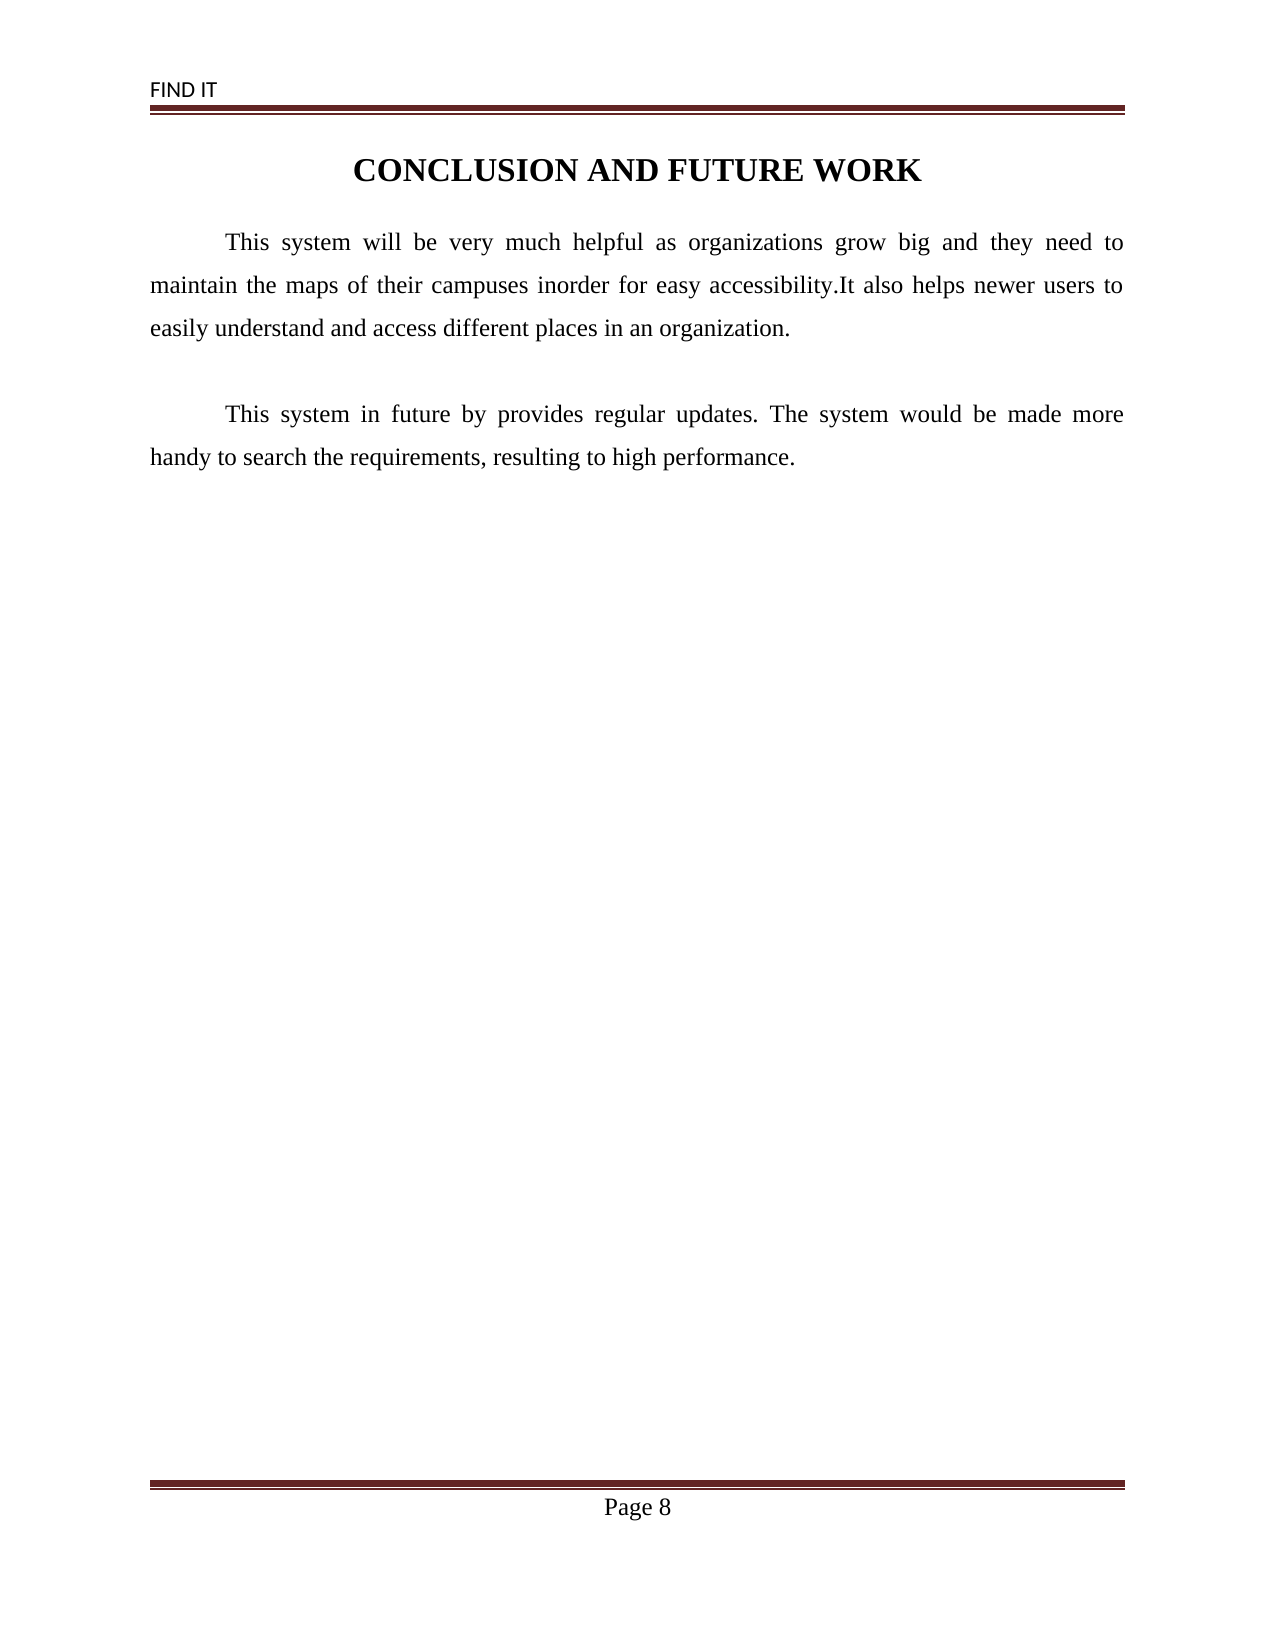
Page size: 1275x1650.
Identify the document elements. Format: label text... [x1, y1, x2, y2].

text This system will be very much helpful as organizations grow big and they need to maintain the maps of their campuses inorder for easy accessibility.It also helps newer users to easily understand and access different places in an organization. [150, 227, 1125, 342]
text This system in future by provides regular updates. The system would be made more handy to search the requirements, resulting to high performance. [150, 399, 1125, 471]
text CONCLUSION AND FUTURE WORK [150, 150, 1125, 188]
